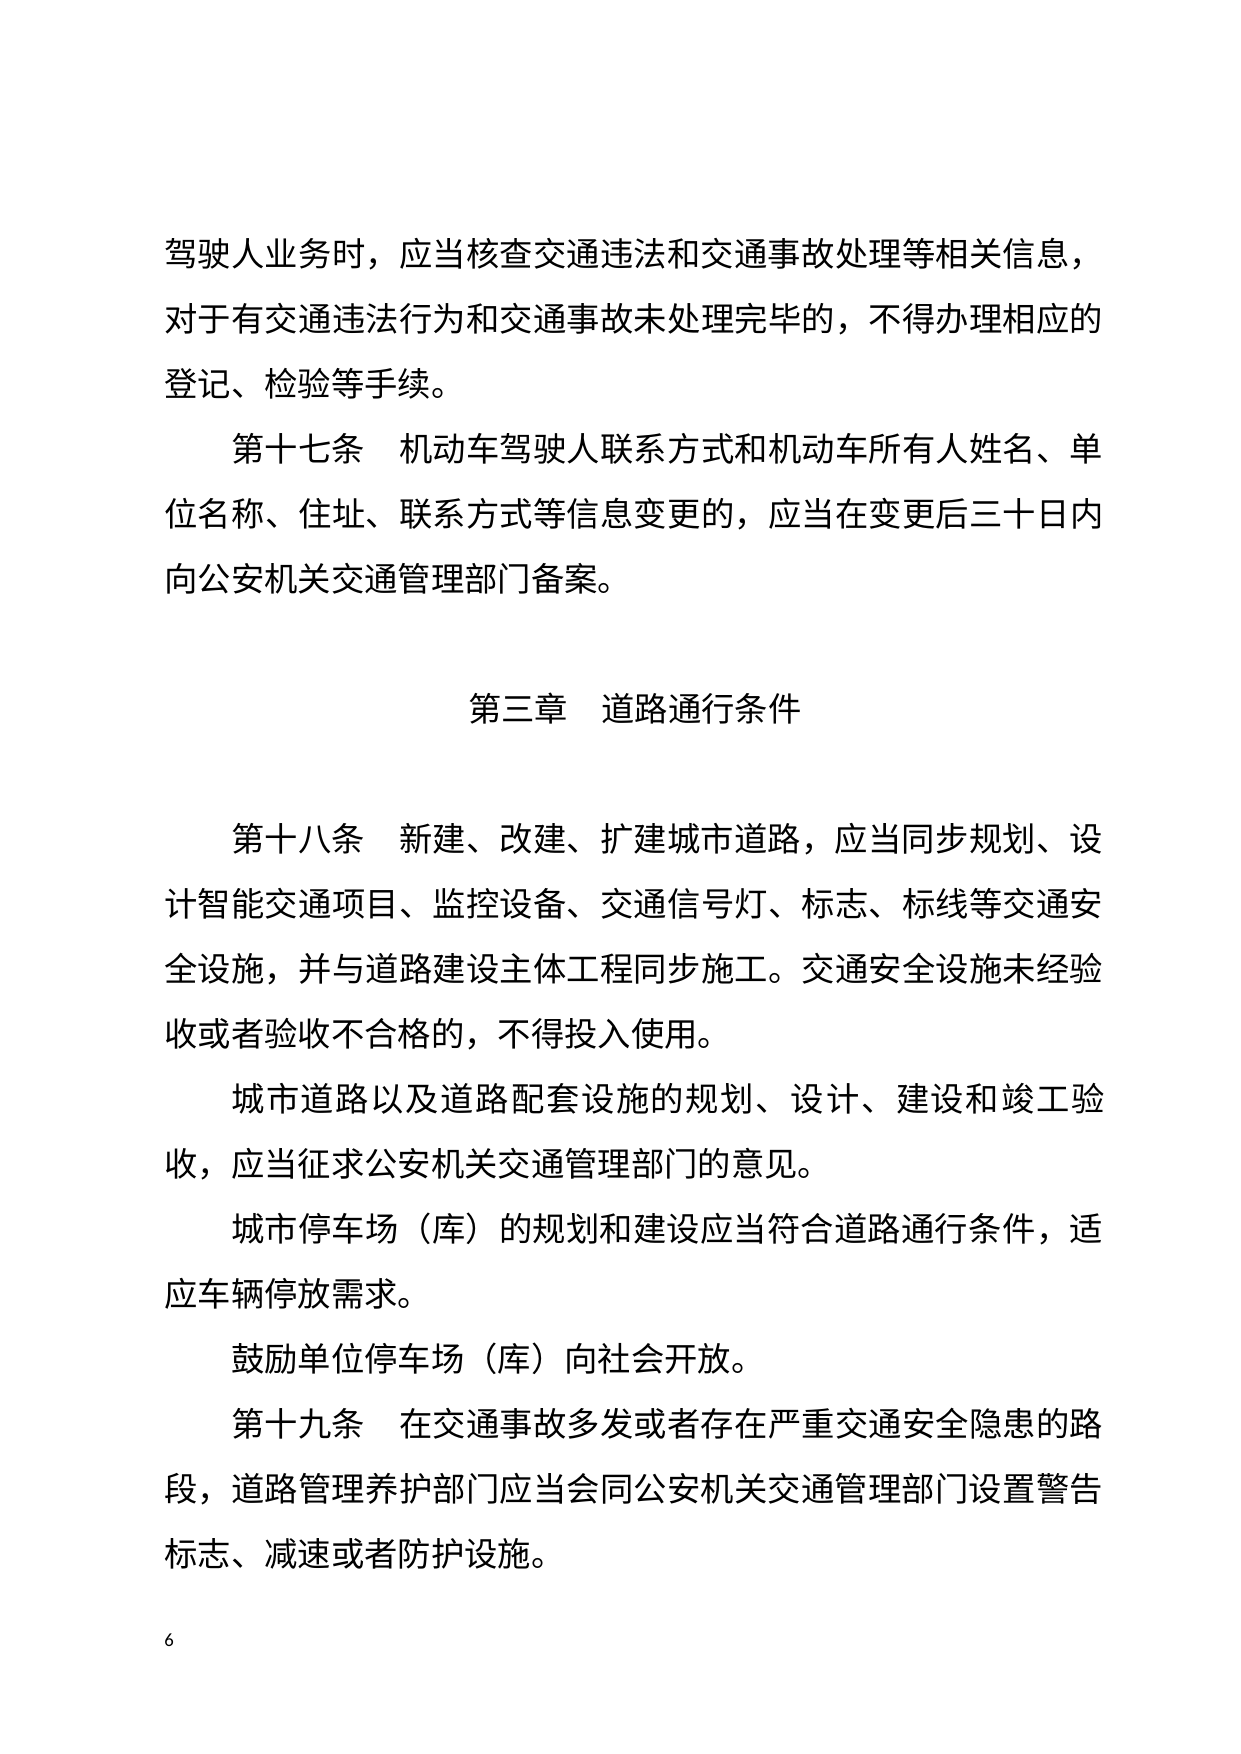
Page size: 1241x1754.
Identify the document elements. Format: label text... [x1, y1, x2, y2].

text 第十八条 新建、改建、扩建城市道路，应当同步规划、设计智能交通项目、监控设备、交通信号灯、标志、标线等交通安全设施，并与道路建设主体工程同步施工。交通安全设施未经验收或者验收不合格的，不得投入使用。 [164, 804, 1105, 1064]
text 第十九条 在交通事故多发或者存在严重交通安全隐患的路段，道路管理养护部门应当会同公安机关交通管理部门设置警告标志、减速或者防护设施。 [164, 1389, 1105, 1584]
text 第三章 道路通行条件 [164, 674, 1105, 739]
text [164, 219, 1105, 414]
text 城市道路以及道路配套设施的规划、设计、建设和竣工验收，应当征求公安机关交通管理部门的意见。 [164, 1064, 1105, 1194]
text 鼓励单位停车场（库）向社会开放。 [164, 1324, 1105, 1389]
text 第十七条 机动车驾驶人联系方式和机动车所有人姓名、单位名称、住址、联系方式等信息变更的，应当在变更后三十日内向公安机关交通管理部门备案。 [164, 414, 1105, 609]
text 城市停车场（库）的规划和建设应当符合道路通行条件，适应车辆停放需求。 [164, 1194, 1105, 1324]
